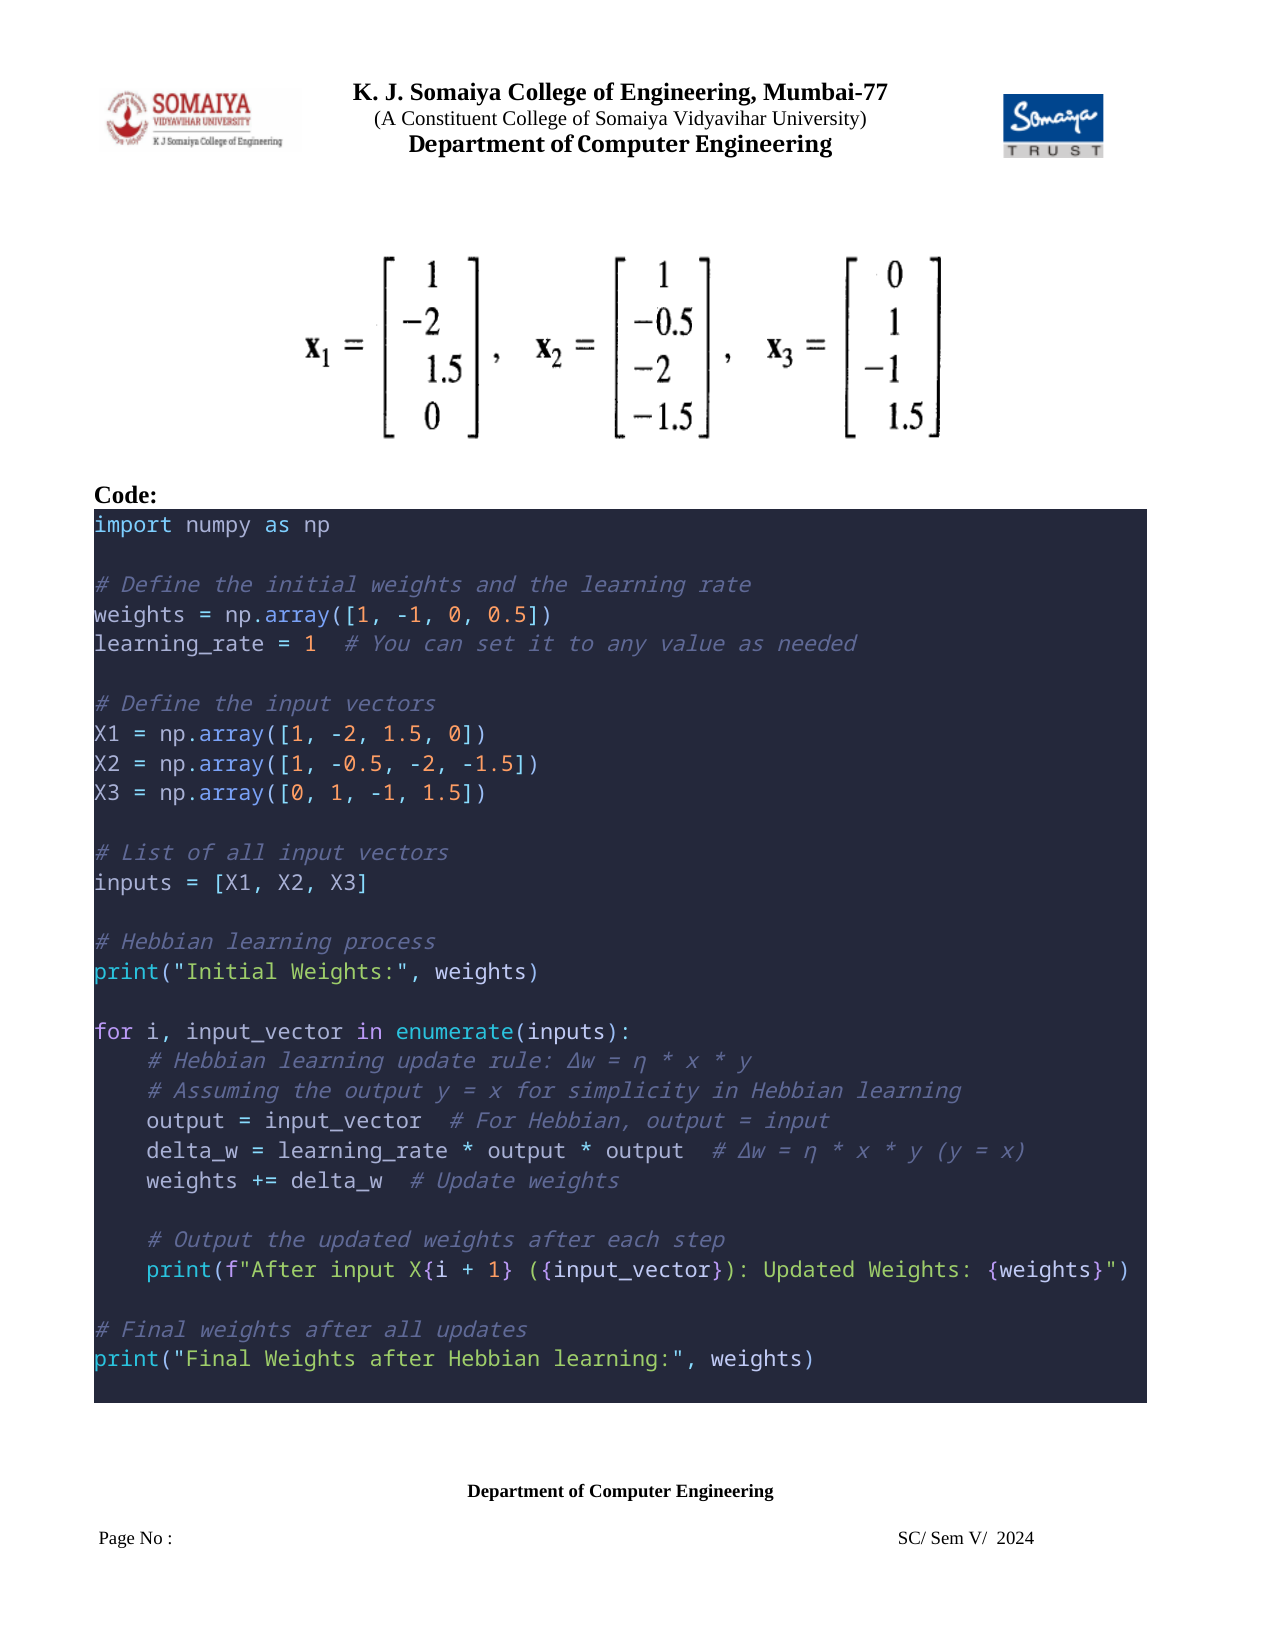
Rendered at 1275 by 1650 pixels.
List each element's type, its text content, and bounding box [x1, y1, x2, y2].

text for i, input_vector in enumerate(inputs): [94, 1016, 1147, 1046]
text # Define the initial weights and the learning rate [94, 569, 1147, 599]
text inputs = [X1, X2, X3] [94, 867, 1147, 897]
text output = input_vector # For Hebbian, output = input [94, 1105, 1147, 1135]
text # Define the input vectors [94, 688, 1147, 718]
text delta_w = learning_rate * output * output # Δw = η * x * y (y = x) [94, 1135, 1147, 1165]
text # Hebbian learning update rule: Δw = η * x * y [94, 1046, 1147, 1075]
text # Final weights after all updates [94, 1314, 1147, 1343]
text weights = np.array([1, -1, 0, 0.5]) [94, 599, 1147, 628]
text Code: [94, 481, 1147, 509]
text X3 = np.array([0, 1, -1, 1.5]) [94, 777, 1147, 807]
text import numpy as np [94, 509, 1147, 539]
text weights += delta_w # Update weights [94, 1165, 1147, 1194]
text # Assuming the output y = x for simplicity in Hebbian learning [94, 1075, 1147, 1105]
text X2 = np.array([1, -0.5, -2, -1.5]) [94, 748, 1147, 777]
text print("Initial Weights:", weights) [94, 956, 1147, 986]
picture [1003, 94, 1104, 158]
text # List of all input vectors [94, 837, 1147, 867]
text # Hebbian learning process [94, 926, 1147, 956]
text # Output the updated weights after each step [94, 1224, 1147, 1254]
picture [262, 237, 979, 452]
text print("Final Weights after Hebbian learning:", weights) [94, 1343, 1147, 1373]
text learning_rate = 1 # You can set it to any value as needed [94, 628, 1147, 658]
picture [99, 88, 302, 152]
text X1 = np.array([1, -2, 1.5, 0]) [94, 718, 1147, 748]
text print(f"After input X{i + 1} ({input_vector}): Updated Weights: {weights}") [94, 1254, 1147, 1284]
